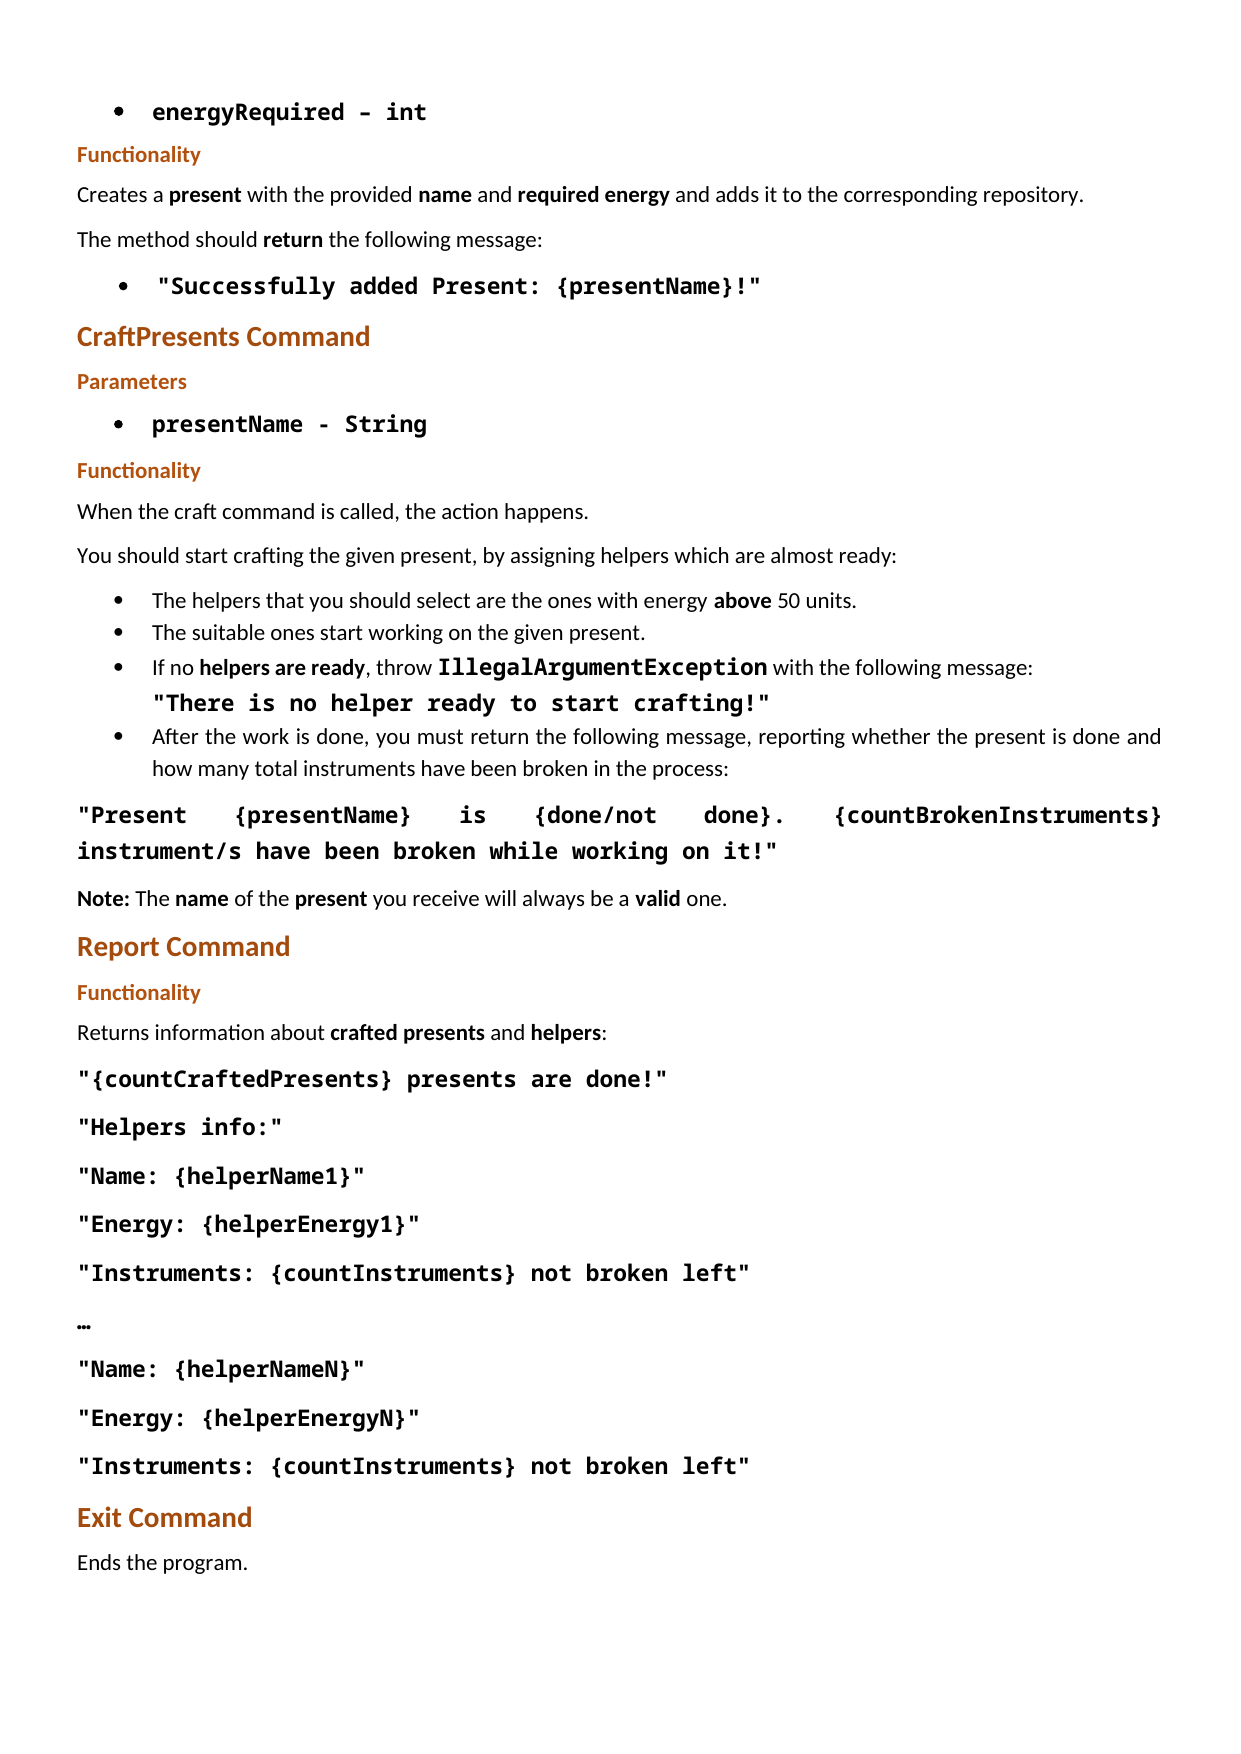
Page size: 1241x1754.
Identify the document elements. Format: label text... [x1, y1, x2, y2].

subtitle CraftPresents Command [77, 318, 1163, 354]
text "Helpers info:" [77, 1111, 1163, 1142]
text "{countCraftedPresents} presents are done!" [77, 1063, 1163, 1094]
subtitle Functionality [77, 978, 1163, 1006]
list energyRequired – int [114, 95, 1163, 127]
list After the work is done, you must return the following message, reporting whether the present is done and how many total instruments have been broken in the process: [114, 722, 1163, 783]
subtitle Parameters [77, 367, 1163, 395]
subtitle Functionality [77, 140, 1163, 168]
subtitle Functionality [77, 456, 1163, 484]
list "There is no helper ready to start crafting!" [152, 686, 1163, 718]
text "Instruments: {countInstruments} not broken left" [77, 1450, 1163, 1482]
text Ends the program. [77, 1548, 1163, 1576]
text … [77, 1305, 1163, 1336]
subtitle Report Command [77, 928, 1163, 964]
list presentName - String [114, 408, 1163, 439]
text Note: The name of the present you receive will always be a valid one. [77, 884, 1163, 912]
text Returns information about crafted presents and helpers: [77, 1018, 1163, 1046]
text Creates a present with the provided name and required energy and adds it to the corresponding repository. [77, 180, 1163, 208]
list If no helpers are ready, throw IllegalArgumentException with the following message: [114, 651, 1163, 682]
subtitle Exit Command [77, 1499, 1163, 1534]
text You should start crafting the given present, by assigning helpers which are almost ready: [77, 541, 1163, 569]
text When the craft command is called, the action happens. [77, 497, 1163, 525]
text "Name: {helperName1}" [77, 1160, 1163, 1191]
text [77, 225, 1163, 253]
text "Energy: {helperEnergy1}" [77, 1208, 1163, 1239]
text "Energy: {helperEnergyN}" [77, 1402, 1163, 1433]
list "Successfully added Present: {presentName}!" [119, 269, 1163, 301]
text "Instruments: {countInstruments} not broken left" [77, 1257, 1163, 1288]
text "Present {presentName} is {done/not done}. {countBrokenInstruments} instrument/s have been broken while working on it!" [77, 799, 1163, 866]
list The suitable ones start working on the given present. [114, 618, 1163, 646]
list The helpers that you should select are the ones with energy above 50 units. [114, 586, 1163, 614]
text "Name: {helperNameN}" [77, 1353, 1163, 1385]
